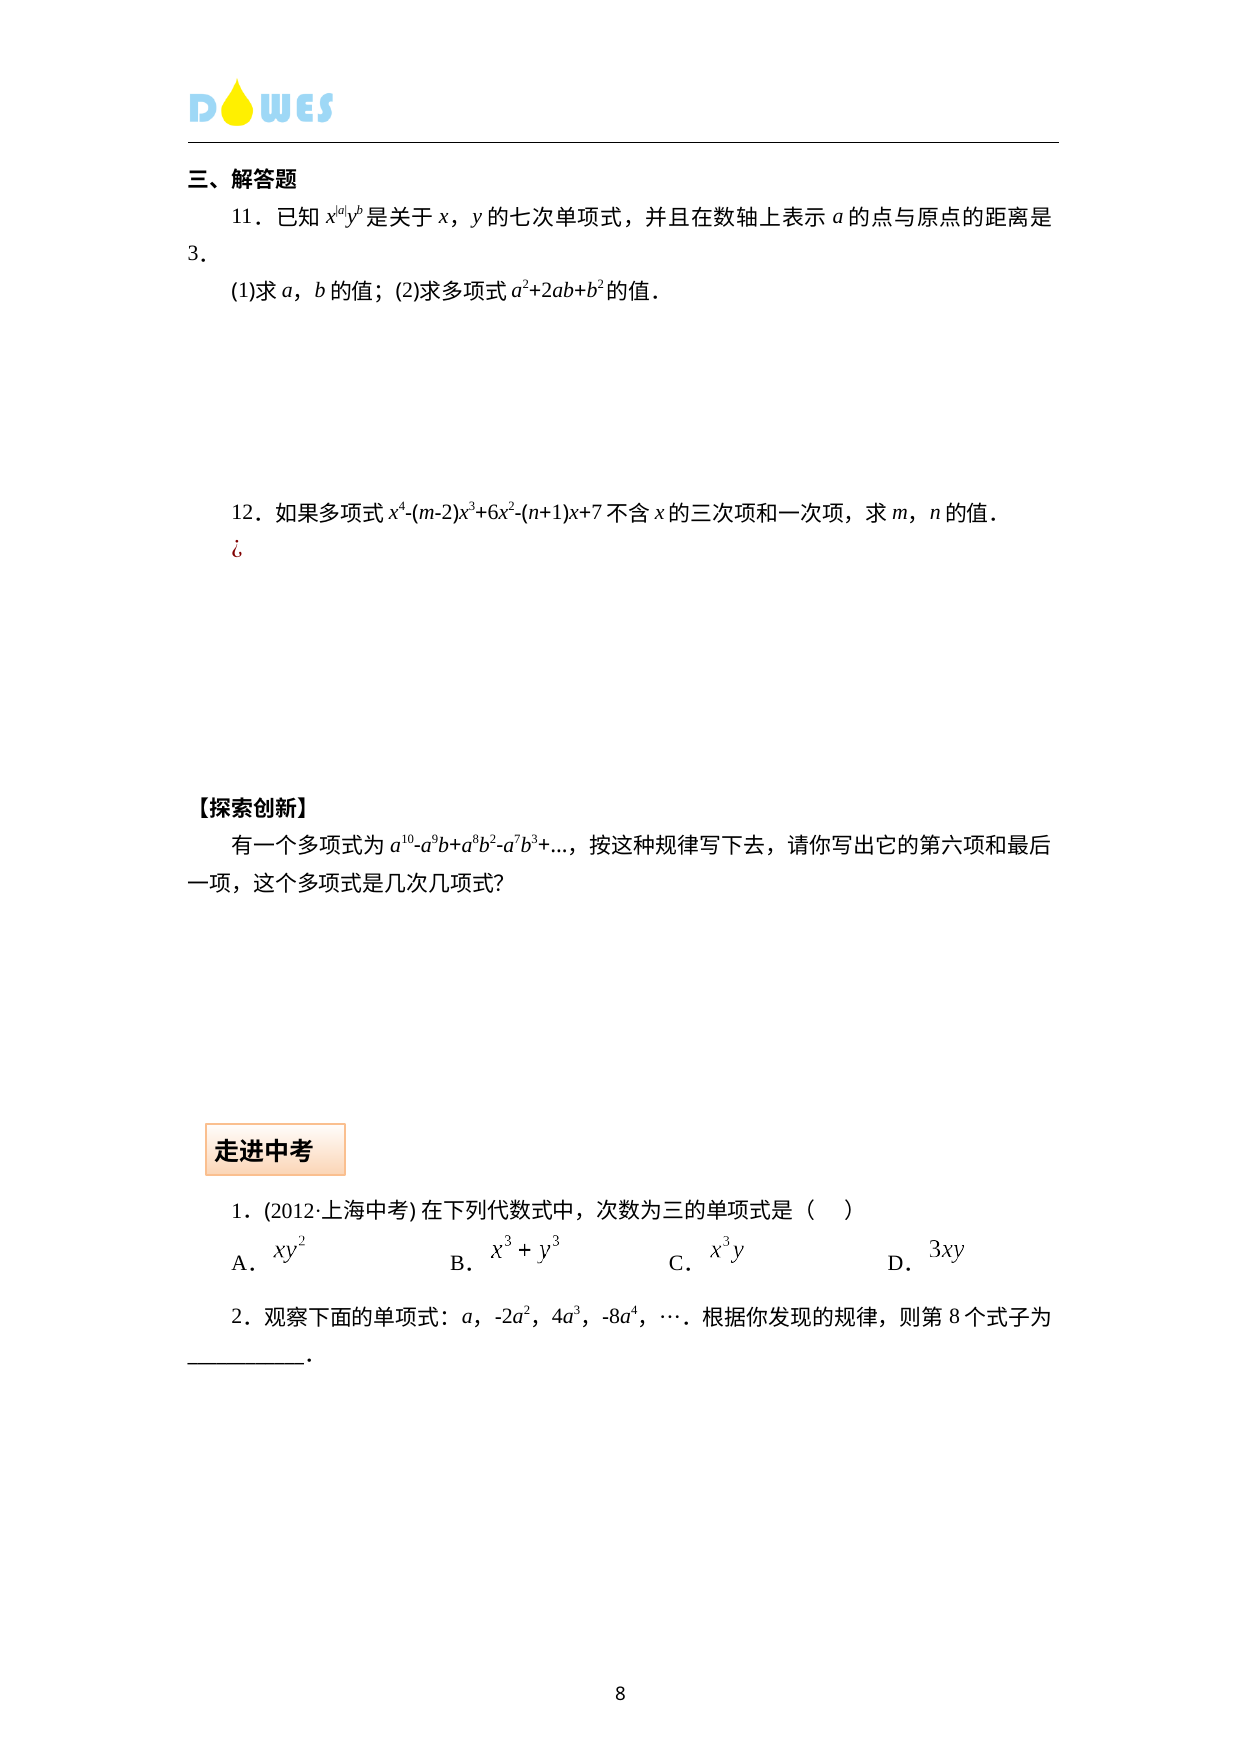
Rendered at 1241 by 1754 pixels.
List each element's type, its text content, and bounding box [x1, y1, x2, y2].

text (1)求a，b的值；(2)求多项式a2+2ab+b2的值． [187, 274, 1053, 306]
text 12．如果多项式x4-(m-2)x3+6x2-(n+1)x+7不含x的三次项和一次项，求m，n的值． [187, 495, 1053, 528]
text A． B． C． D． [187, 1230, 1053, 1295]
text 11．已知x|a|yb是关于x，y的七次单项式，并且在数轴上表示a的点与原点的距离是3． [187, 199, 1053, 269]
text 2．观察下面的单项式：a，-2a2，4a3，-8a4，…．根据你发现的规律，则第8个式子为____________． [187, 1299, 1053, 1369]
text 【探索创新】 [187, 791, 1053, 823]
text 有一个多项式为a10-a9b+a8b2-a7b3+…，按这种规律写下去，请你写出它的第六项和最后一项，这个多项式是几次几项式？ [187, 828, 1053, 898]
text 答案：由题意可知解得m=2，n=-1. [187, 532, 1053, 565]
text 三、解答题 [187, 162, 1053, 194]
picture [178, 71, 346, 139]
text 1．(2012·上海中考) 在下列代数式中，次数为三的单项式是（ ） [187, 1192, 1053, 1225]
